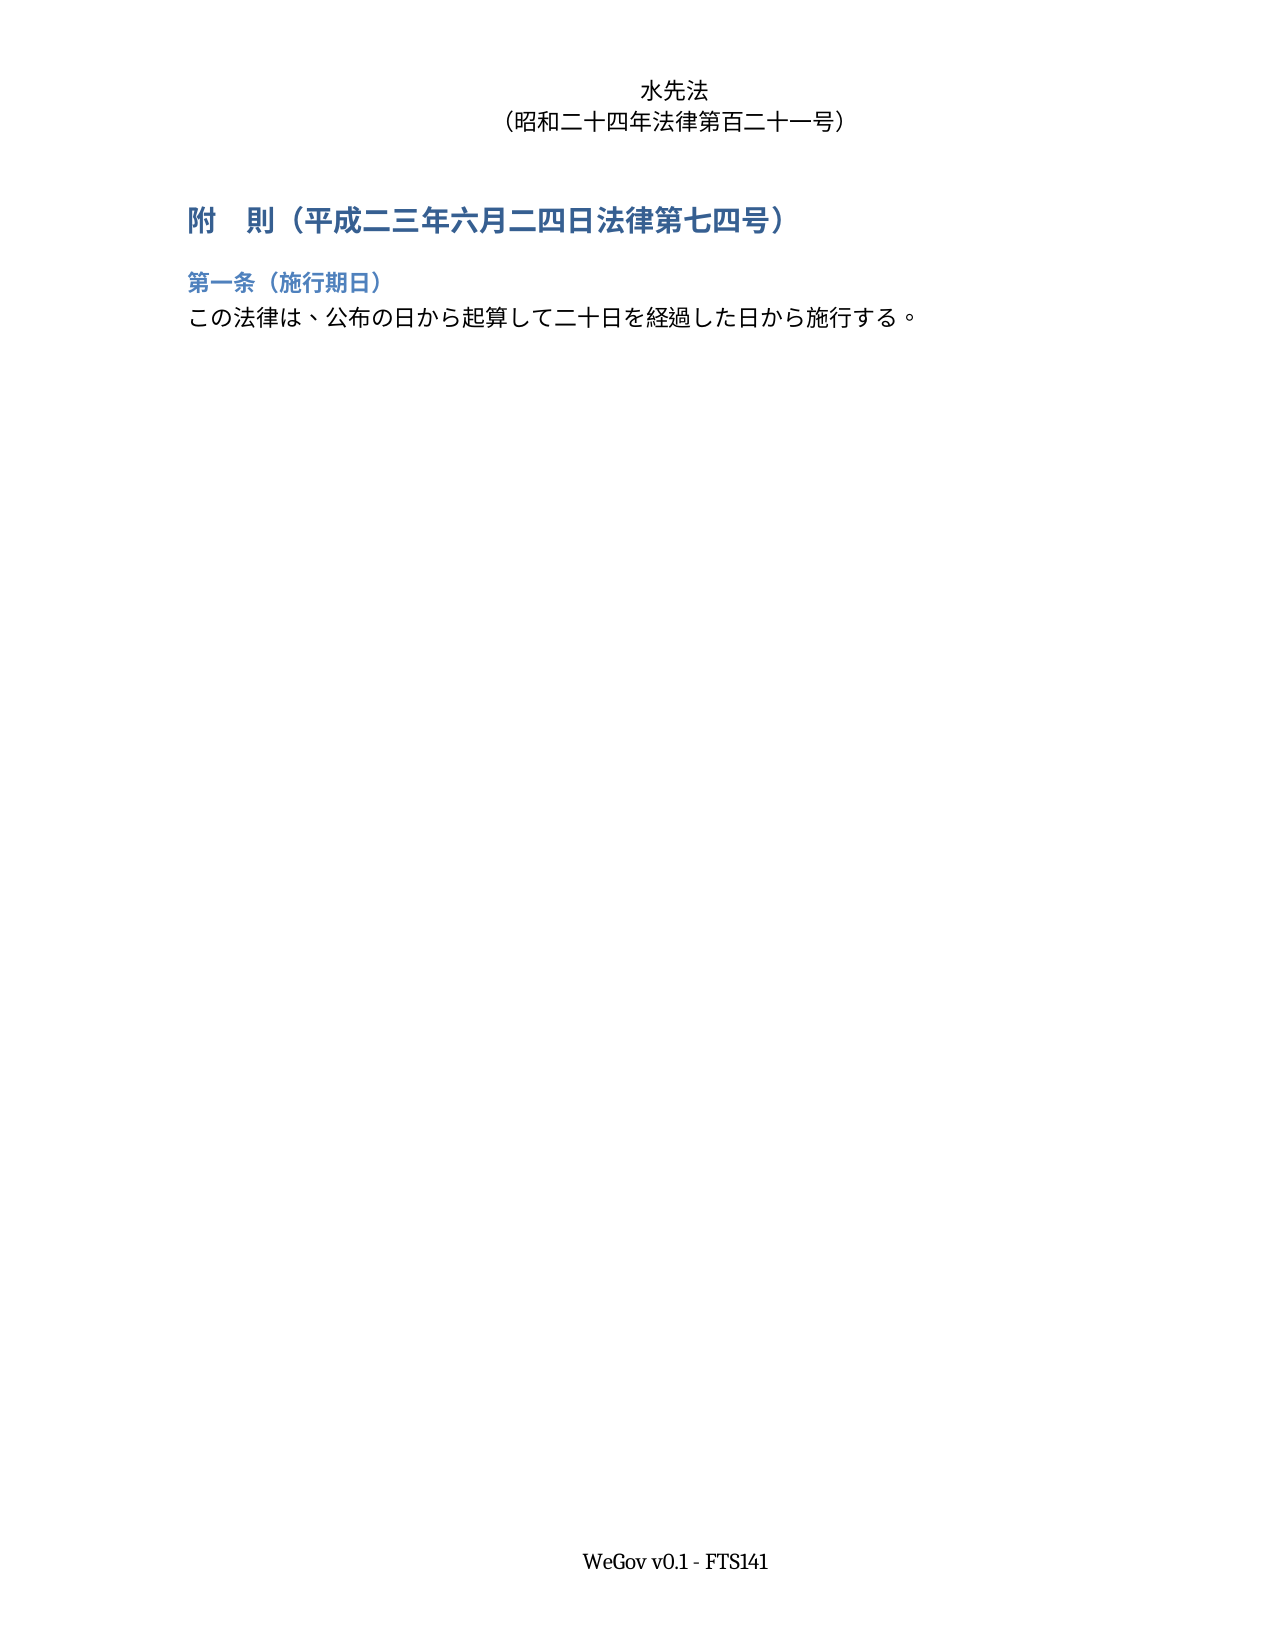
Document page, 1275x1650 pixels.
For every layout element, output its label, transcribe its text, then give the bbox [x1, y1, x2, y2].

subtitle 第一条（施行期日） [187, 266, 1087, 298]
text この法律は、公布の日から起算して二十日を経過した日から施行する。 [187, 302, 1087, 334]
subtitle 附 則（平成二三年六月二四日法律第七四号） [187, 200, 1087, 240]
